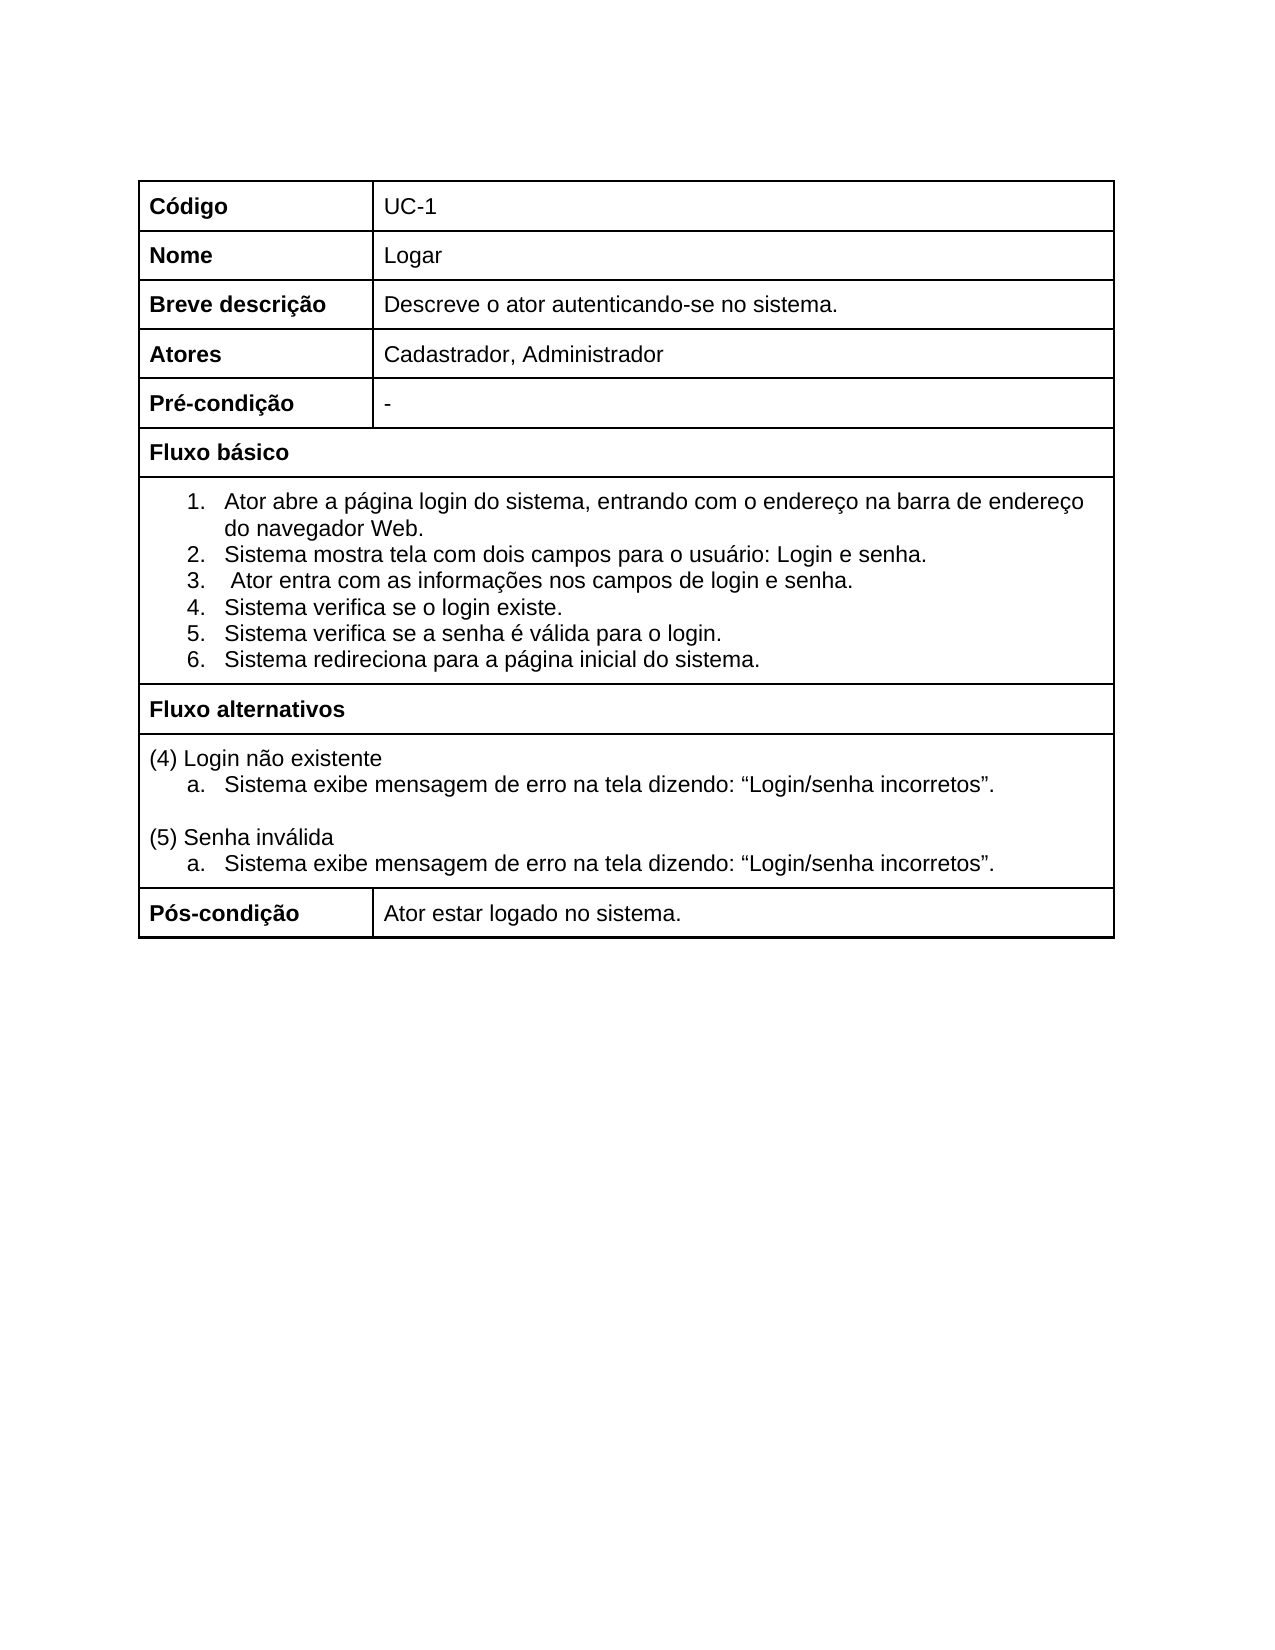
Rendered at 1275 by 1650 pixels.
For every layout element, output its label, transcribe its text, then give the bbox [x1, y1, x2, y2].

table_cell Fluxo básico [140, 429, 1113, 476]
table_cell Pré-condição [140, 379, 372, 427]
table_cell (4) Login não existente Sistema exibe mensagem de erro na tela dizendo: “Login/senha incorretos”. (5) Senha inválida Sistema exibe mensagem de erro na tela dizendo: “Login/senha incorretos”. [140, 735, 1113, 887]
table_cell Ator estar logado no sistema. [374, 889, 1113, 936]
table_header Código [140, 182, 372, 229]
table_header UC-1 [374, 182, 1113, 229]
table_cell Pós-condição [140, 889, 372, 936]
table_cell Ator abre a página login do sistema, entrando com o endereço na barra de endereço do navegador Web. Sistema mostra tela com dois campos para o usuário: Login e senha. Ator entra com as informações nos campos de login e senha. Sistema verifica se o login existe. Sistema verifica se a senha é válida para o login. Sistema redireciona para a página inicial do sistema. [140, 478, 1113, 683]
table_cell Fluxo alternativos [140, 685, 1113, 732]
table_cell Cadastrador, Administrador [374, 330, 1113, 377]
table_cell Breve descrição [140, 281, 372, 328]
table_cell Nome [140, 232, 372, 279]
table_cell Logar [374, 232, 1113, 279]
table_cell - [374, 379, 1113, 427]
table_cell Atores [140, 330, 372, 377]
table_cell Descreve o ator autenticando-se no sistema. [374, 281, 1113, 328]
